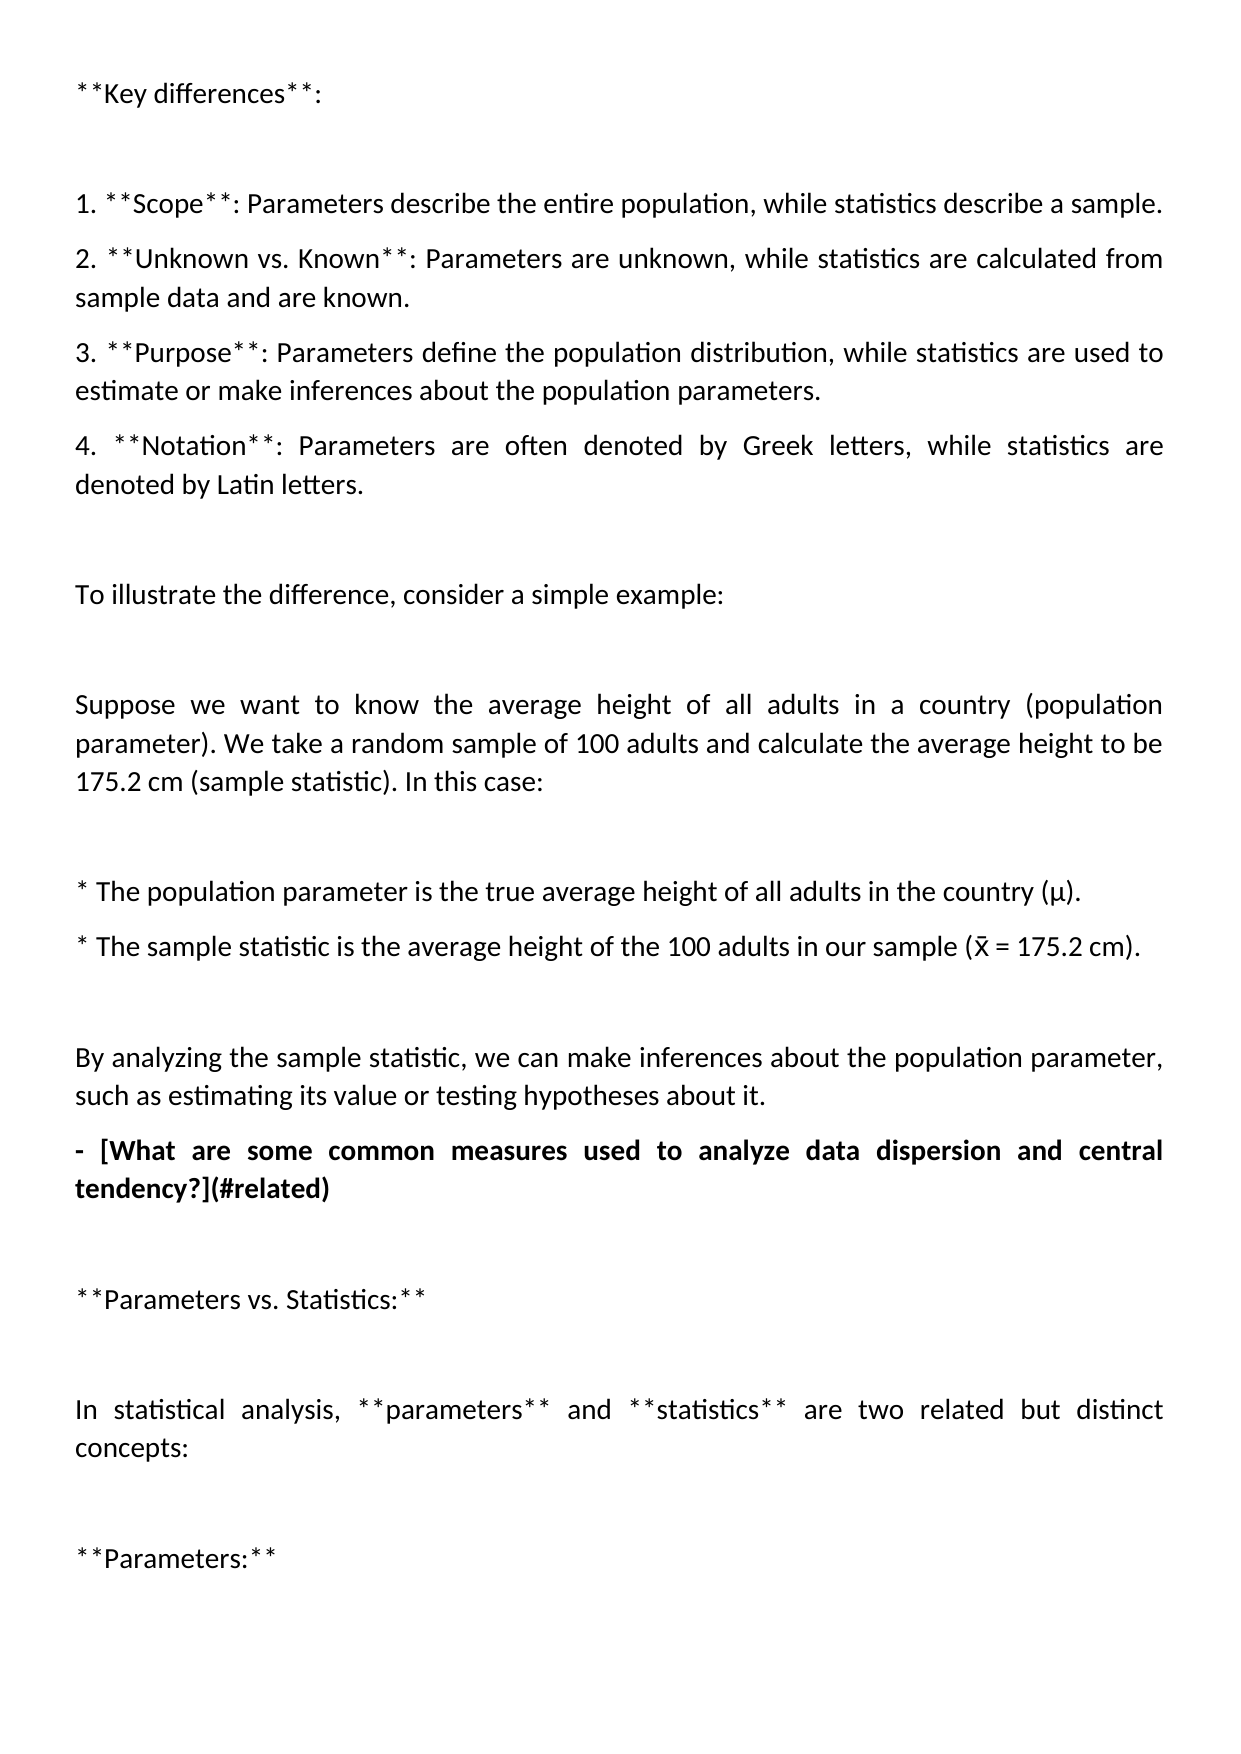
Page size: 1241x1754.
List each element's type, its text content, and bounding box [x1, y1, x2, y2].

text To illustrate the difference, consider a simple example: [75, 576, 1165, 612]
text 4. **Notation**: Parameters are often denoted by Greek letters, while statistics are denoted by Latin letters. [75, 427, 1165, 501]
text **Parameters vs. Statistics:** [75, 1281, 1165, 1316]
text **Parameters:** [75, 1540, 1165, 1575]
text 2. **Unknown vs. Known**: Parameters are unknown, while statistics are calculated from sample data and are known. [75, 240, 1165, 314]
text By analyzing the sample statistic, we can make inferences about the population parameter, such as estimating its value or testing hypotheses about it. [75, 1039, 1165, 1113]
text 1. **Scope**: Parameters describe the entire population, while statistics describe a sample. [75, 185, 1165, 221]
text Suppose we want to know the average height of all adults in a country (population parameter). We take a random sample of 100 adults and calculate the average height to be 175.2 cm (sample statistic). In this case: [75, 686, 1165, 799]
text * The population parameter is the true average height of all adults in the country (μ). [75, 873, 1165, 909]
text * The sample statistic is the average height of the 100 adults in our sample (x̄ = 175.2 cm). [75, 928, 1165, 964]
text 3. **Purpose**: Parameters define the population distribution, while statistics are used to estimate or make inferences about the population parameters. [75, 334, 1165, 408]
text - [What are some common measures used to analyze data dispersion and central tendency?](#related) [75, 1132, 1165, 1206]
text **Key differences**: [75, 75, 1165, 111]
text In statistical analysis, **parameters** and **statistics** are two related but distinct concepts: [75, 1391, 1165, 1465]
